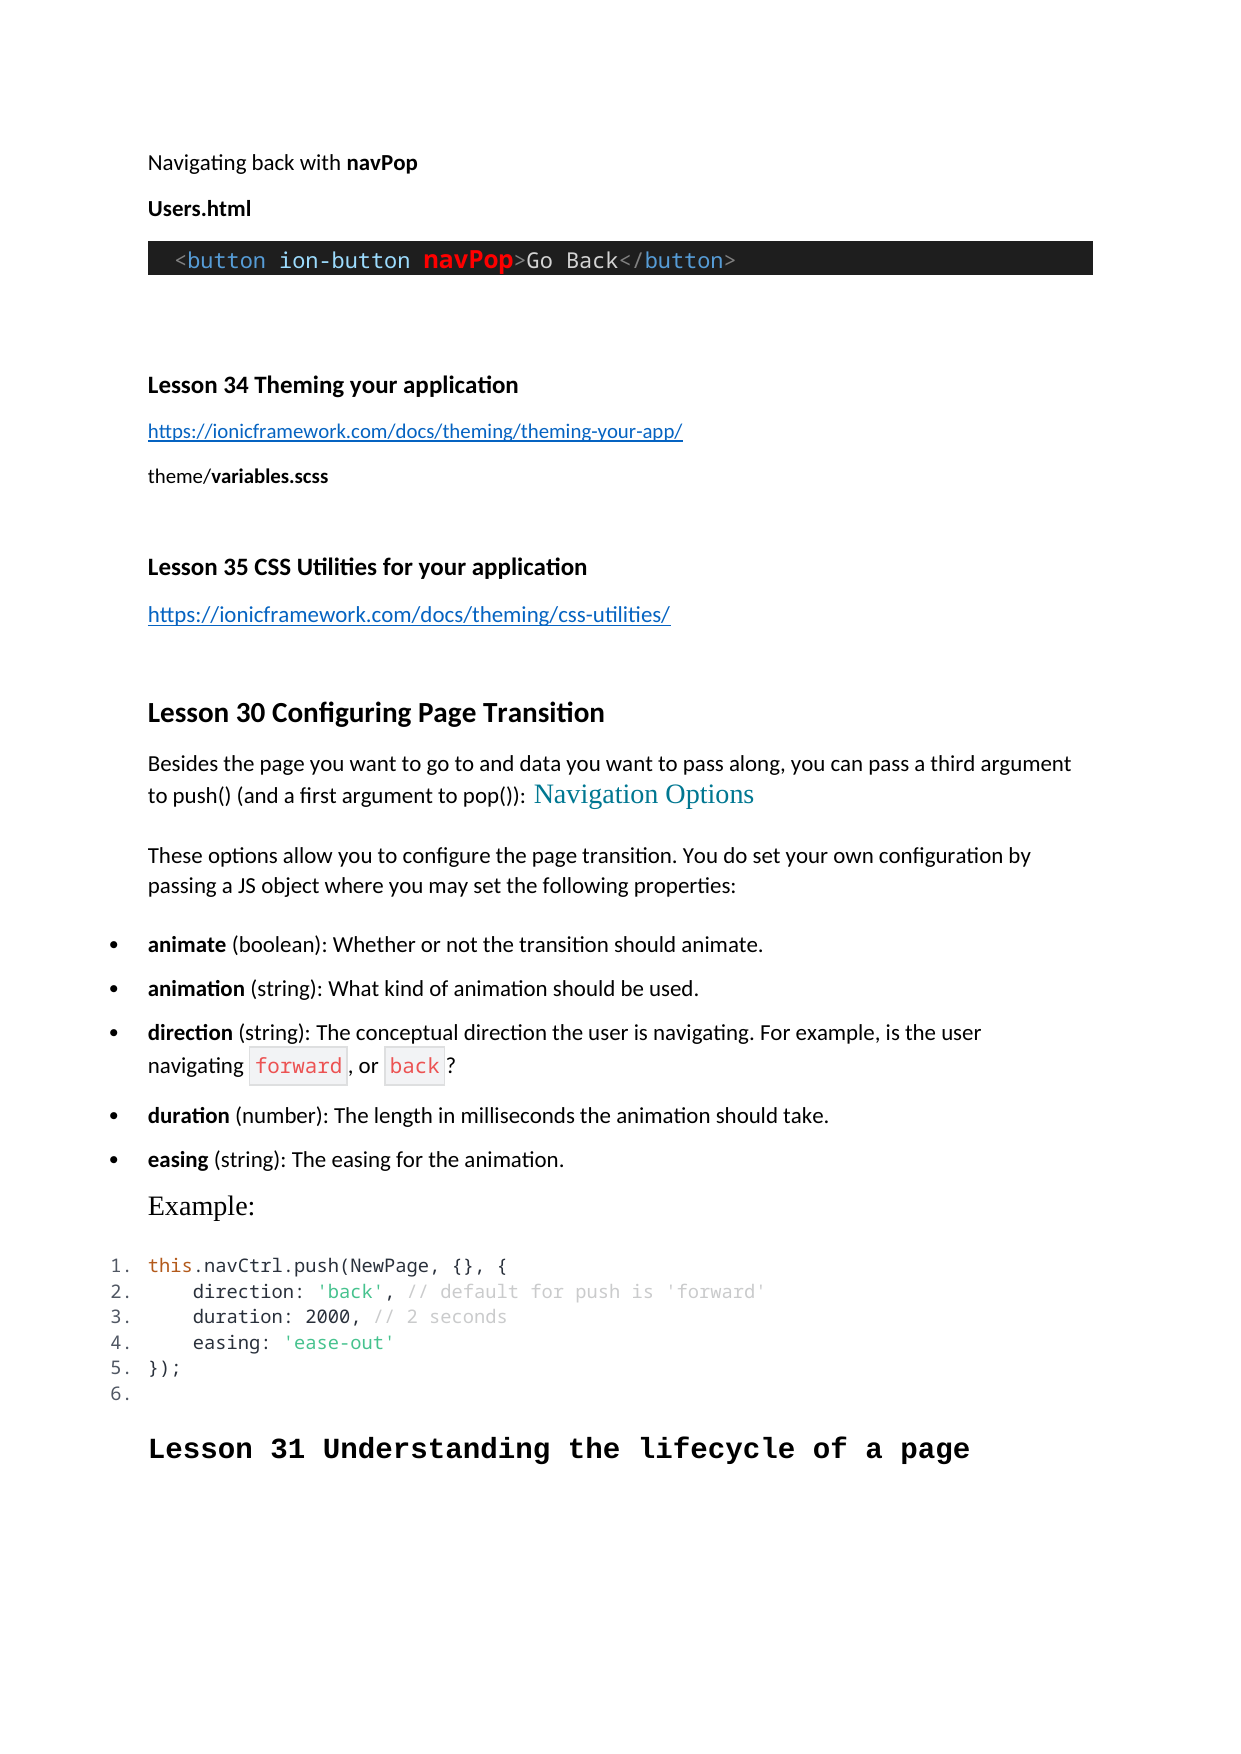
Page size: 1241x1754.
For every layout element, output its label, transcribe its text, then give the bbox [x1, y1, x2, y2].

list easing: 'ease-out' [110, 1329, 1093, 1354]
list direction: 'back', // default for push is 'forward' [110, 1278, 1093, 1303]
text https://ionicframework.com/docs/theming/css-utilities/ [148, 601, 1093, 628]
text Besides the page you want to go to and data you want to pass along, you can pass a third argument to push() (and a first argument to pop()): Navigation Options [148, 749, 1093, 810]
text Lesson 34 Theming your application [148, 369, 1093, 400]
list duration (number): The length in milliseconds the animation should take. [110, 1101, 1093, 1129]
list animation (string): What kind of animation should be used. [110, 974, 1093, 1002]
list easing (string): The easing for the animation. [110, 1145, 1093, 1173]
text Navigating back with navPop [148, 148, 1093, 176]
text https://ionicframework.com/docs/theming/theming-your-app/ [148, 419, 1093, 444]
text Lesson 35 CSS Utilities for your application [148, 551, 1093, 581]
text Users.html [148, 194, 1093, 222]
text Example: [148, 1189, 1093, 1221]
list this.navCtrl.push(NewPage, {}, { [110, 1252, 1093, 1278]
list direction (string): The conceptual direction the user is navigating. For example, is the user navigating forward, or back? [110, 1018, 1093, 1086]
list }); [110, 1354, 1093, 1380]
list animate (boolean): Whether or not the transition should animate. [110, 931, 1093, 959]
text Lesson 31 Understanding the lifecycle of a page [148, 1435, 1093, 1468]
list duration: 2000, // 2 seconds [110, 1303, 1093, 1329]
text <button ion-button navPop>Go Back</button> [148, 241, 1093, 275]
text Lesson 30 Configuring Page Transition [148, 694, 1093, 730]
text theme/variables.scss [148, 463, 1093, 488]
text These options allow you to configure the page transition. You do set your own configuration by passing a JS object where you may set the following properties: [148, 841, 1093, 899]
